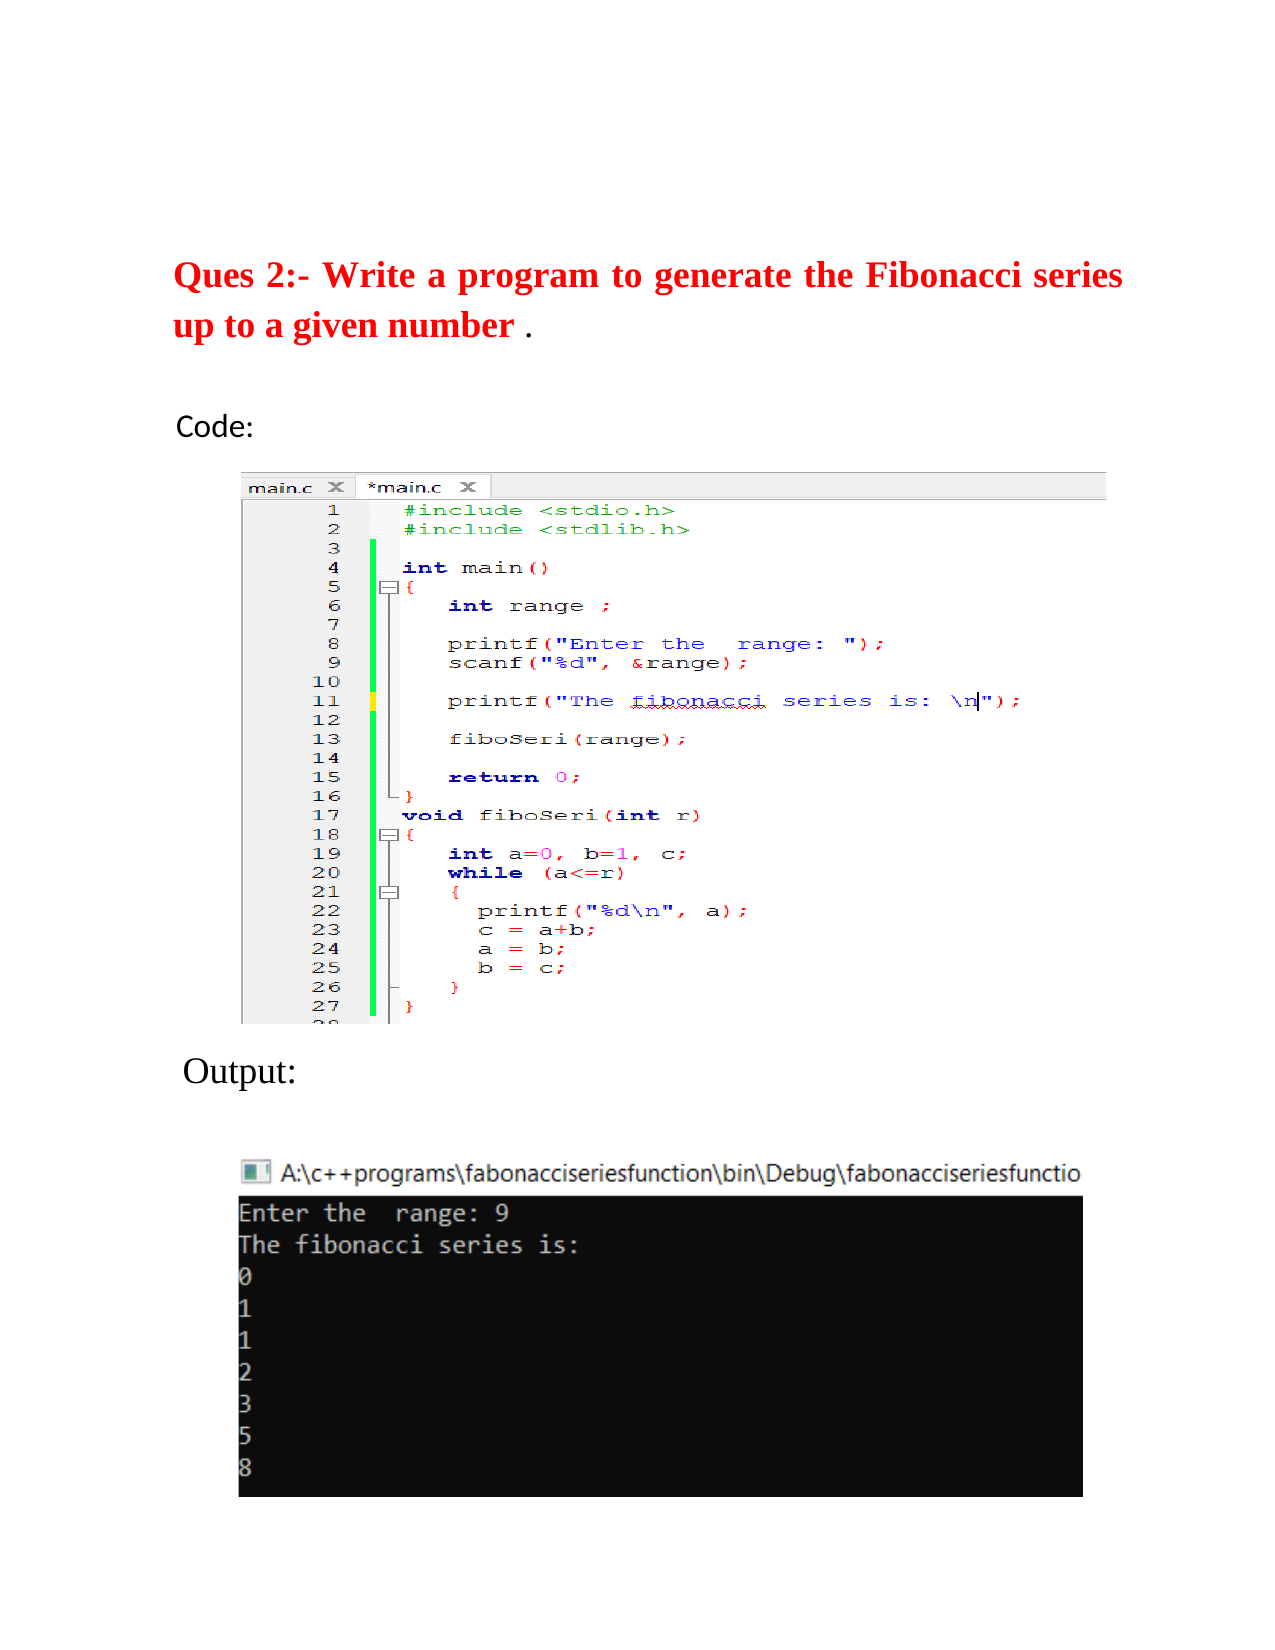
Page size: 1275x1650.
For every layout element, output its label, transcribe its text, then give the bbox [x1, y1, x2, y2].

picture [238, 1150, 1083, 1497]
text Output: [173, 1048, 1125, 1091]
text Code: [150, 405, 1125, 446]
text Ques 2:- Write a program to generate the Fibonacci series up to a given number . [173, 253, 1125, 345]
picture [241, 472, 1107, 1024]
